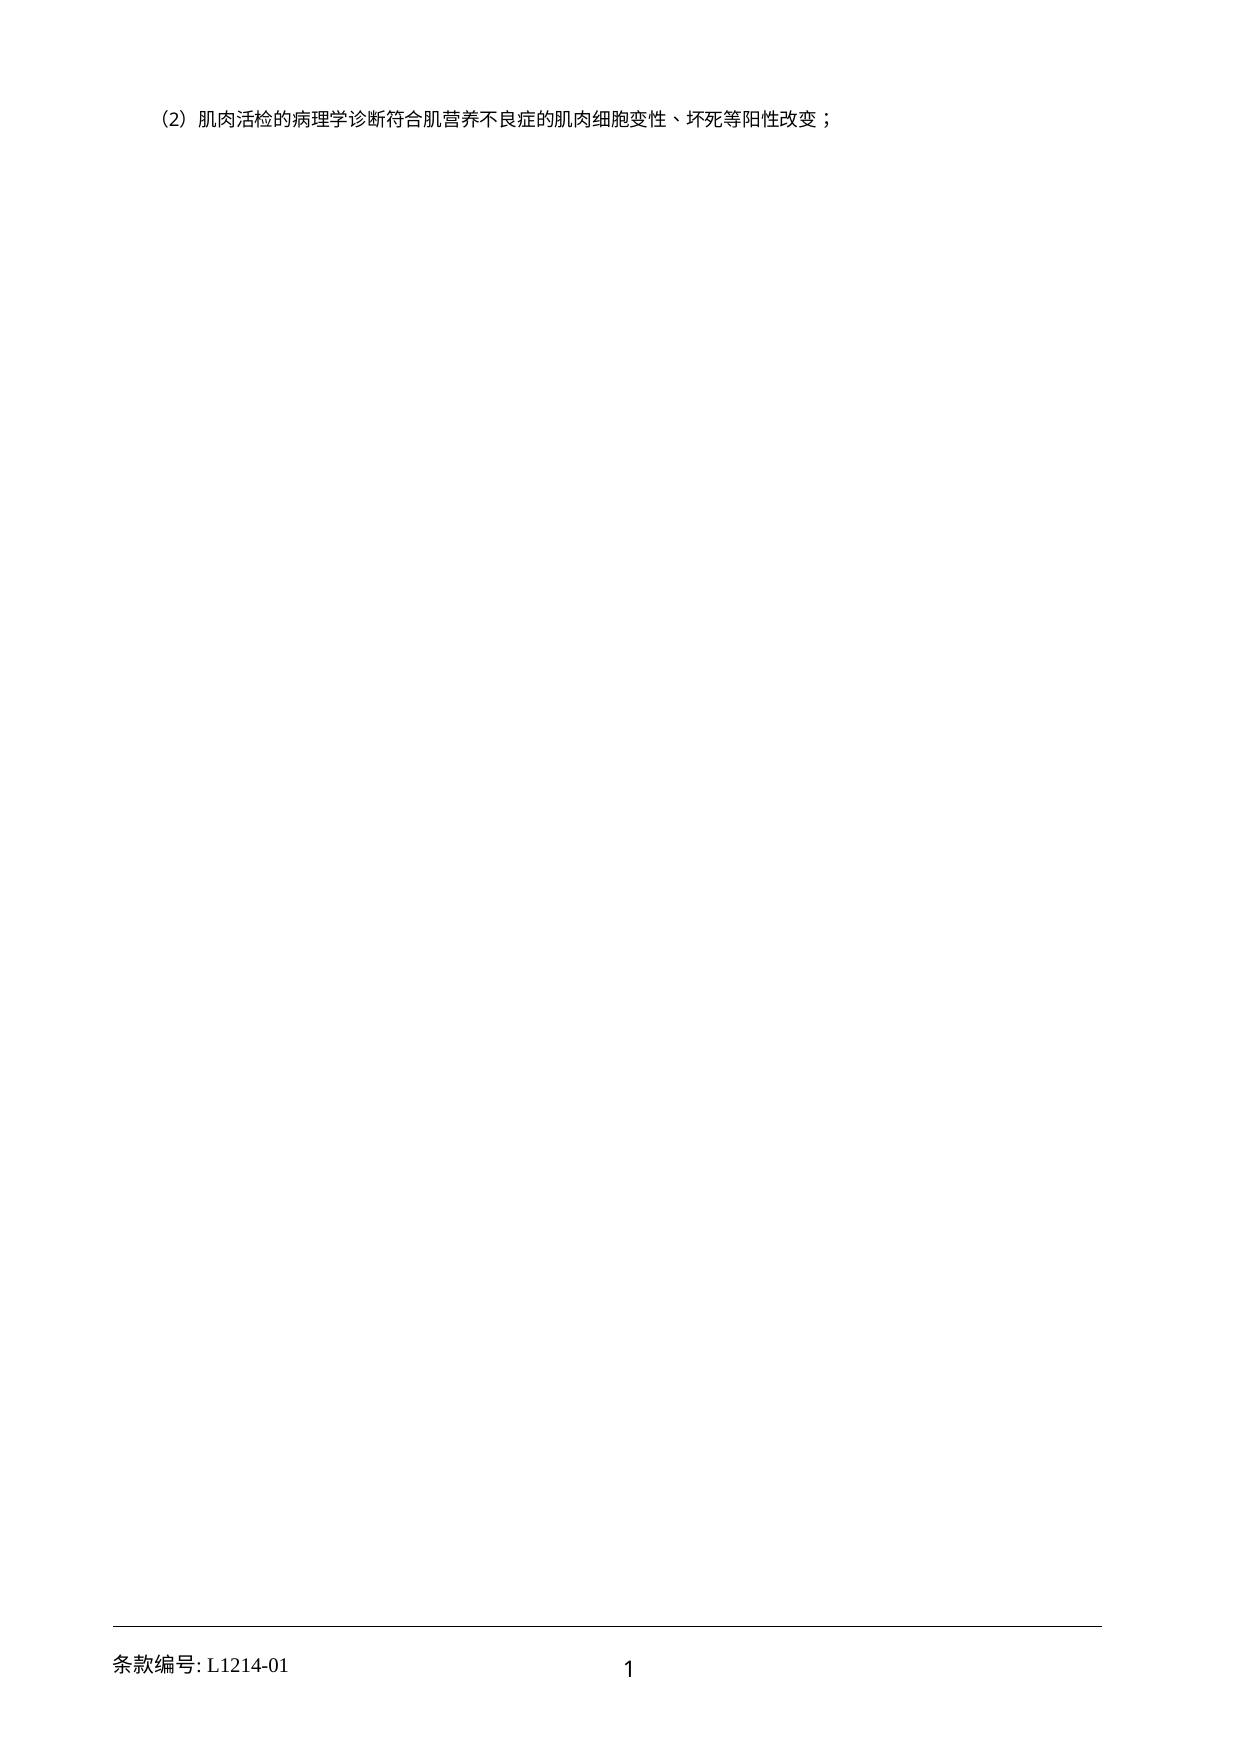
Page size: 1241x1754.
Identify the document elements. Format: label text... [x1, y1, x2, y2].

text （2）肌肉活检的病理学诊断符合肌营养不良症的肌肉细胞变性、坏死等阳性改变； [150, 106, 1140, 132]
